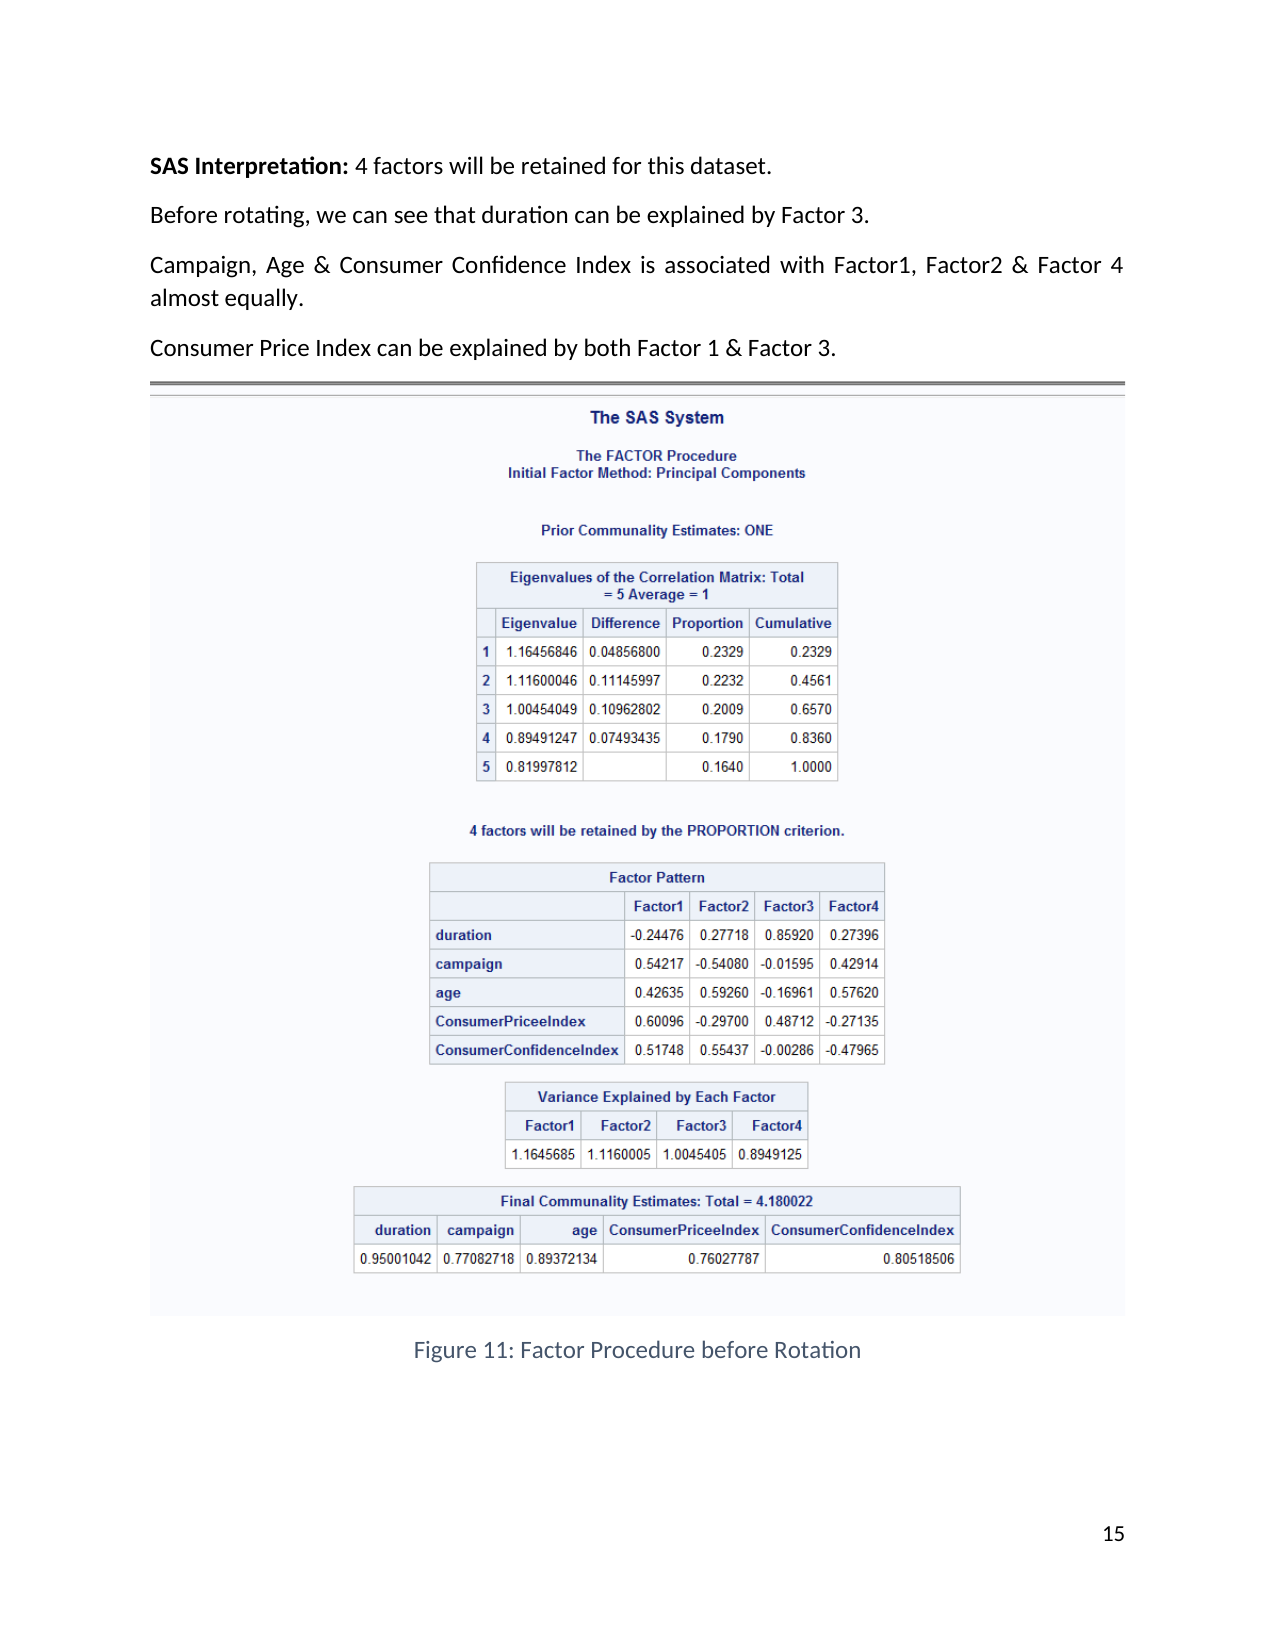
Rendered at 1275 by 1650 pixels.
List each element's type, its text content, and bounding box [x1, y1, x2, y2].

text Consumer Price Index can be explained by both Factor 1 & Factor 3. [150, 332, 1125, 362]
text SAS Interpretation: 4 factors will be retained for this dataset. [150, 150, 1125, 181]
text Campaign, Age & Consumer Confidence Index is associated with Factor1, Factor2 & Factor 4 almost equally. [150, 249, 1125, 313]
text Figure 11: Factor Procedure before Rotation [150, 1335, 1125, 1365]
text Before rotating, we can see that duration can be explained by Factor 3. [150, 199, 1125, 230]
picture [150, 381, 1125, 1316]
